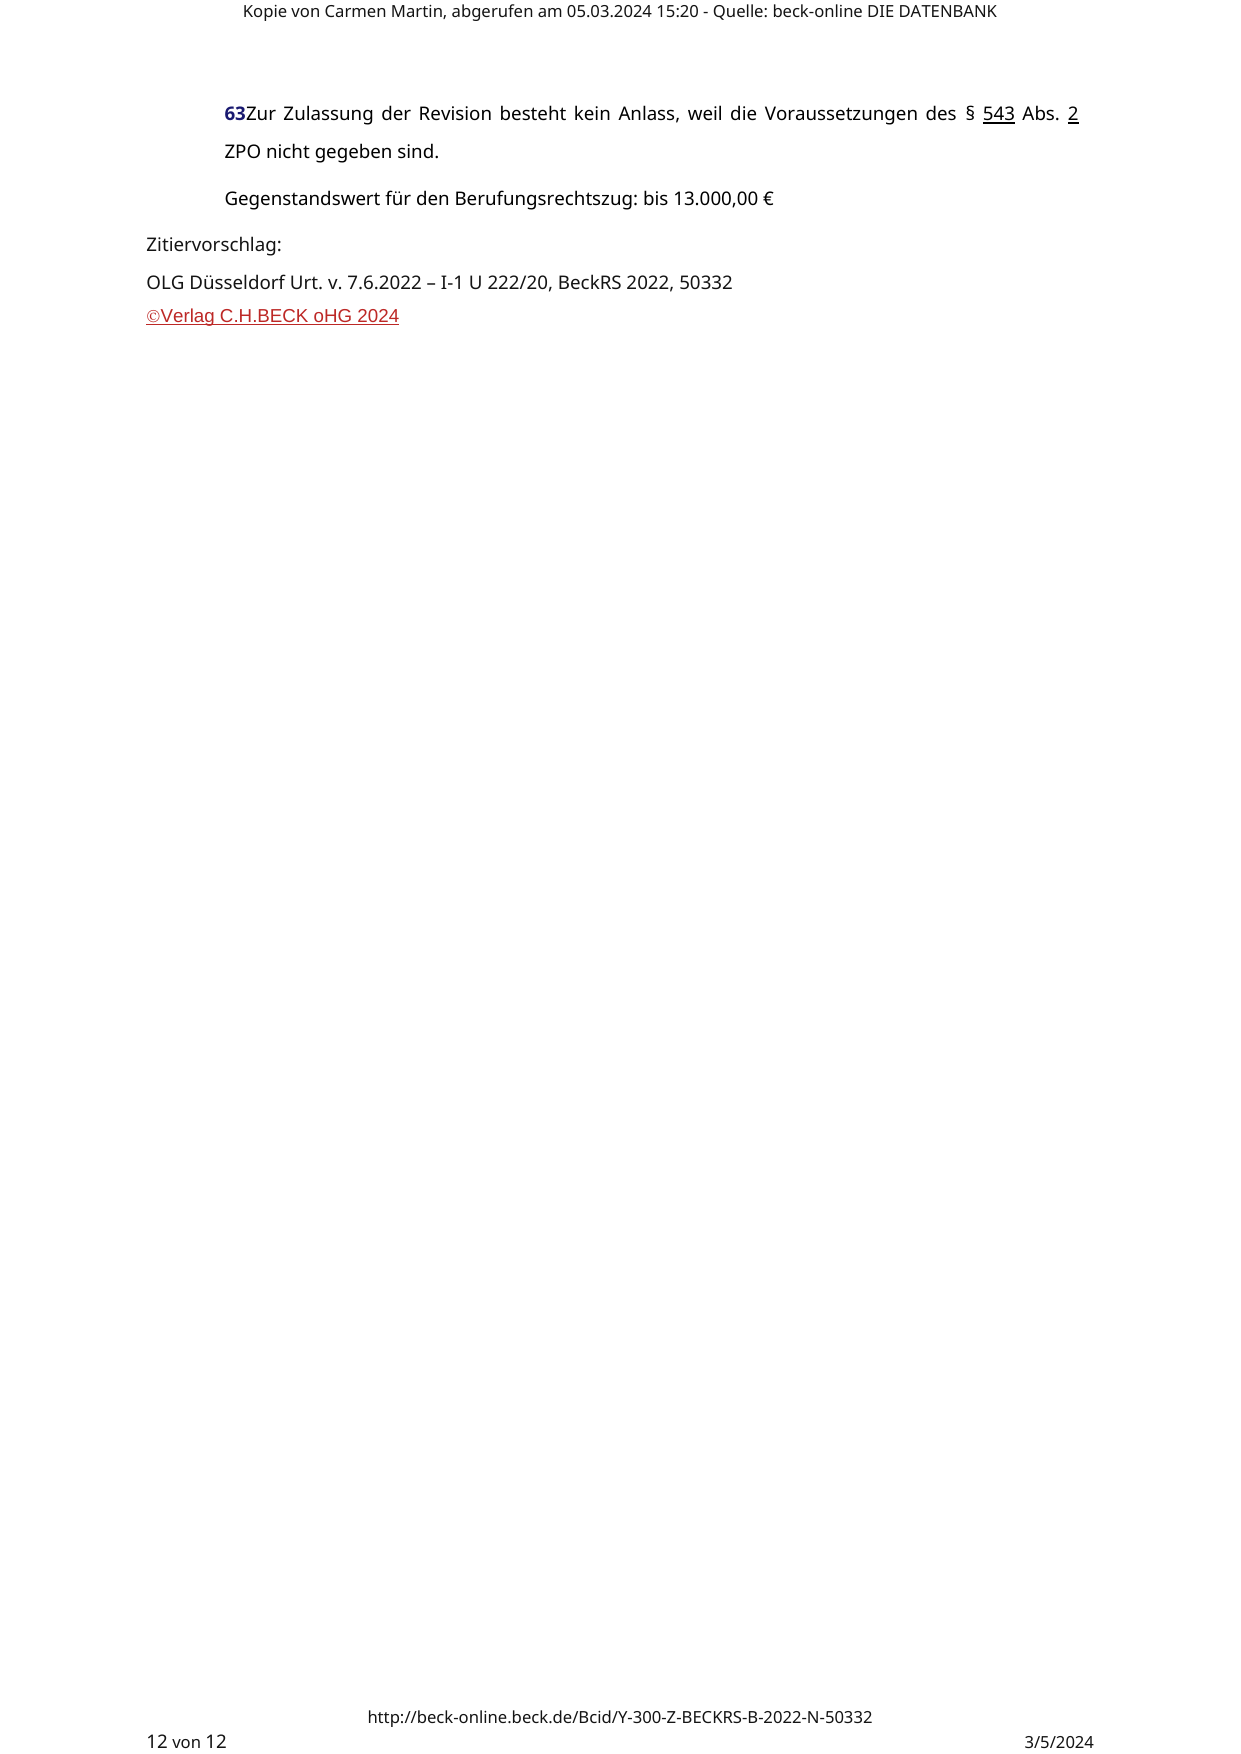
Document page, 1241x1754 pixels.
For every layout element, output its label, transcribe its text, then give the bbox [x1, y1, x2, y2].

text Zitiervorschlag: OLG Düsseldorf Urt. v. 7.6.2022 – I-1 U 222/20, BeckRS 2022, 50332 ⒸVerlag C.H.BECK oHG 2024 [146, 231, 1078, 327]
text 63Zur Zulassung der Revision besteht kein Anlass, weil die Voraussetzungen des § 543 Abs. 2 ZPO nicht gegeben sind. [224, 101, 1078, 164]
text Gegenstandswert für den Berufungsrechtszug: bis 13.000,00 € [224, 185, 1078, 210]
